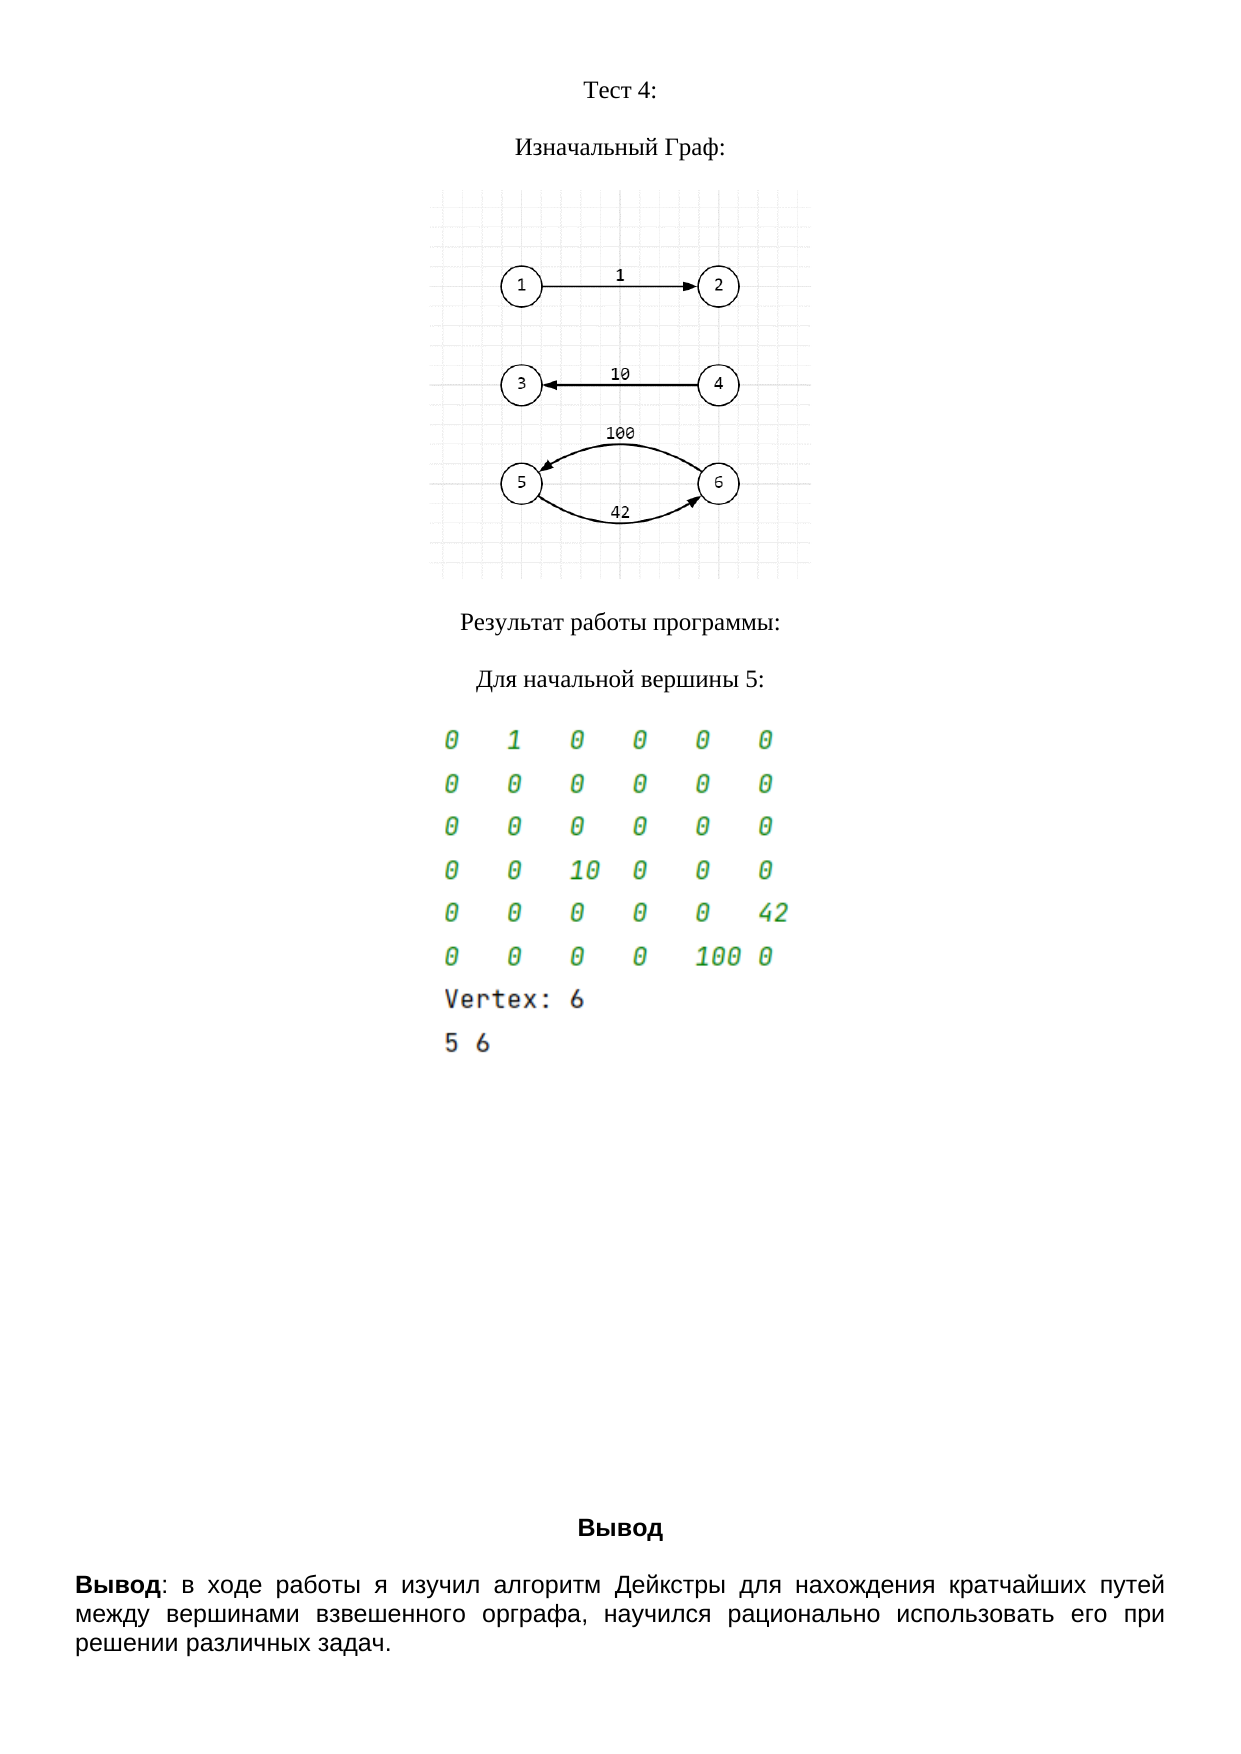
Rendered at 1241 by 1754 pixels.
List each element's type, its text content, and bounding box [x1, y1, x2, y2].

text Изначальный Граф: [75, 132, 1165, 161]
text Результат работы программы: [75, 607, 1165, 636]
text Вывод: в ходе работы я изучил алгоритм Дейкстры для нахождения кратчайших путей между вершинами взвешенного орграфа, научился рационально использовать его при решении различных задач. [75, 1570, 1165, 1656]
picture [429, 190, 812, 579]
text Тест 4: [75, 75, 1165, 104]
picture [438, 721, 802, 1082]
text Для начальной вершины 5: [75, 664, 1165, 693]
text Вывод [75, 1512, 1165, 1541]
